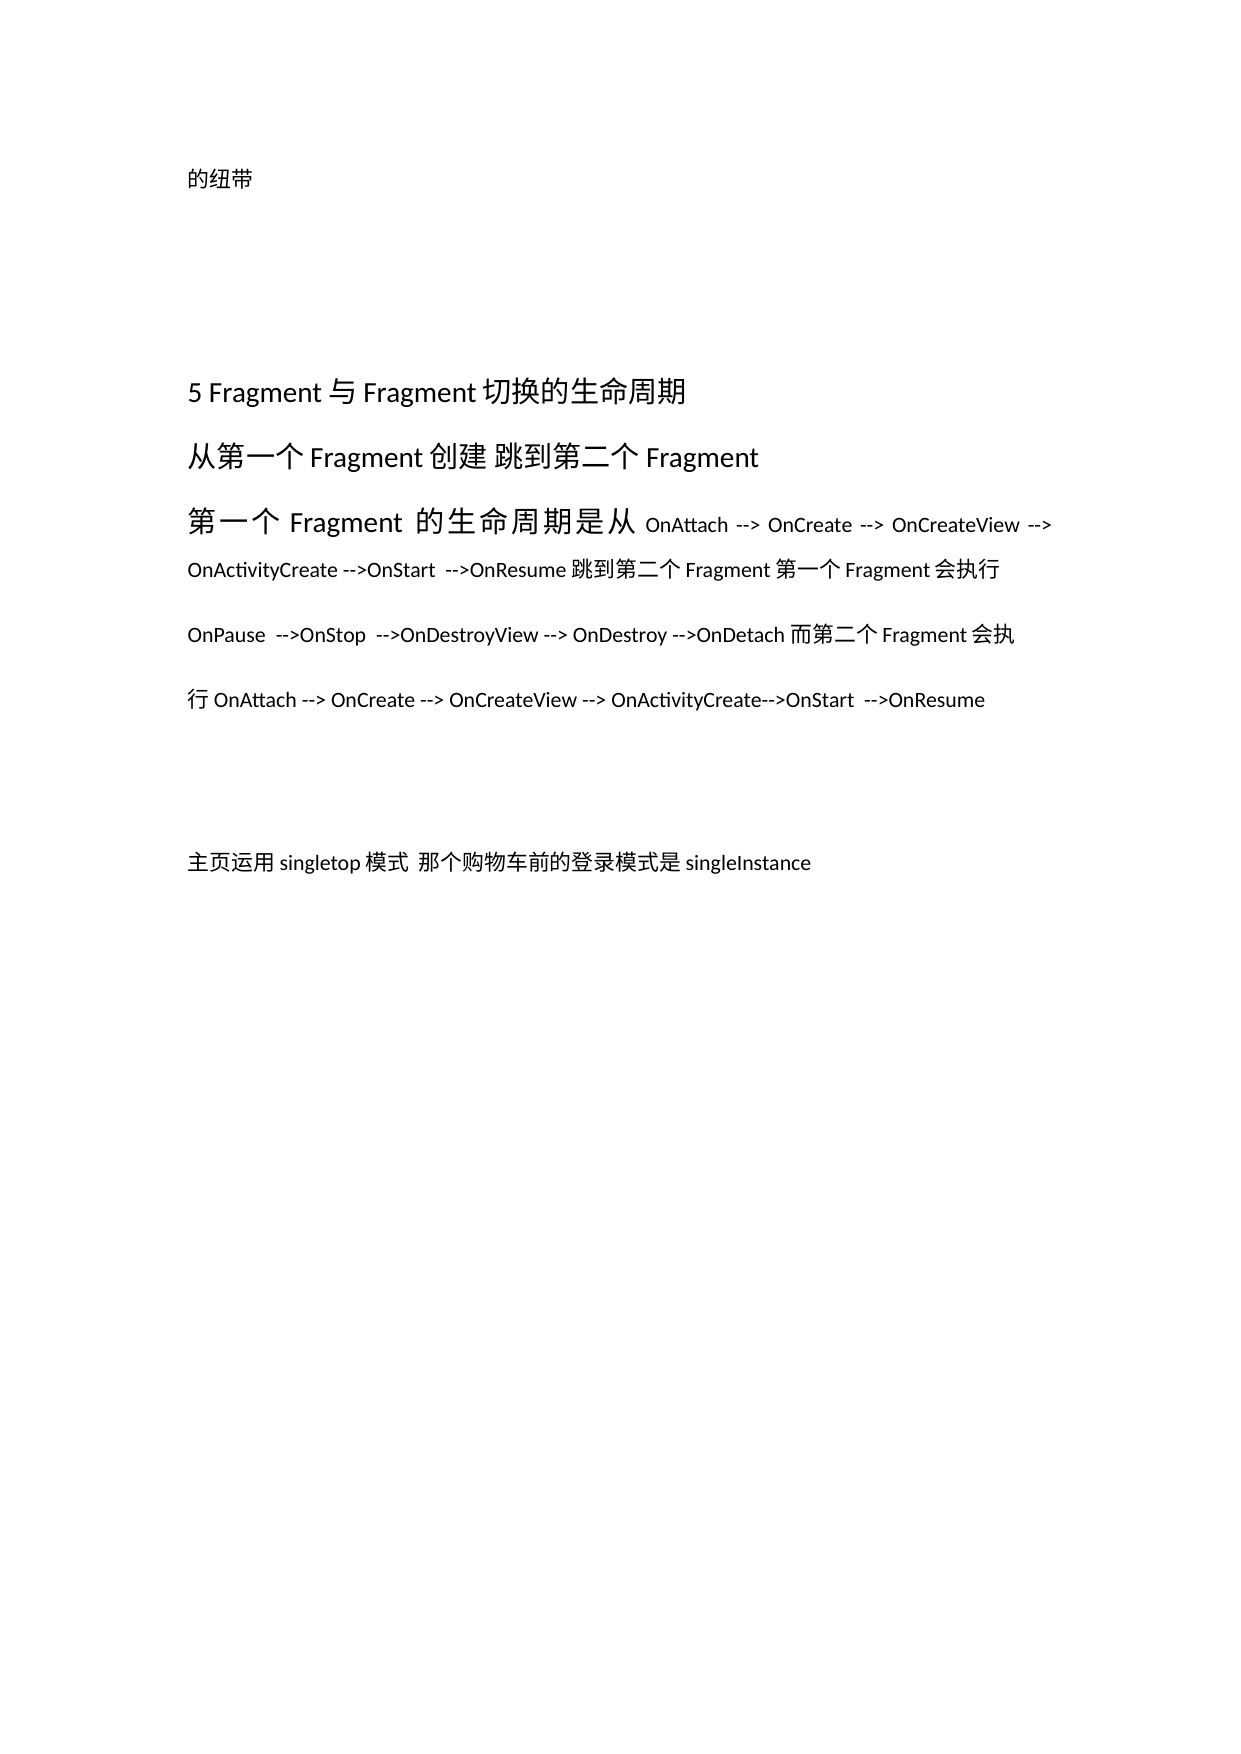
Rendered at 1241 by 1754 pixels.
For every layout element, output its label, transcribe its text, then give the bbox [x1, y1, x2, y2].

text 第一个Fragment 的生命周期是从OnAttach --> OnCreate --> OnCreateView --> OnActivityCreate -->OnStart -->OnResume 跳到第二个Fragment 第一个Fragment会执行 [187, 487, 1053, 584]
text 行OnAttach --> OnCreate --> OnCreateView --> OnActivityCreate-->OnStart -->OnResume [187, 682, 1053, 714]
text 主页运用singletop模式 那个购物车前的登录模式是singleInstance [187, 844, 1053, 877]
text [187, 162, 1053, 194]
text OnPause -->OnStop -->OnDestroyView --> OnDestroy -->OnDetach 而第二个Fragment会执 [187, 617, 1053, 649]
text 从第一个Fragment创建 跳到第二个Fragment [187, 422, 1053, 487]
text 5 Fragment与Fragment切换的生命周期 [187, 357, 1053, 422]
